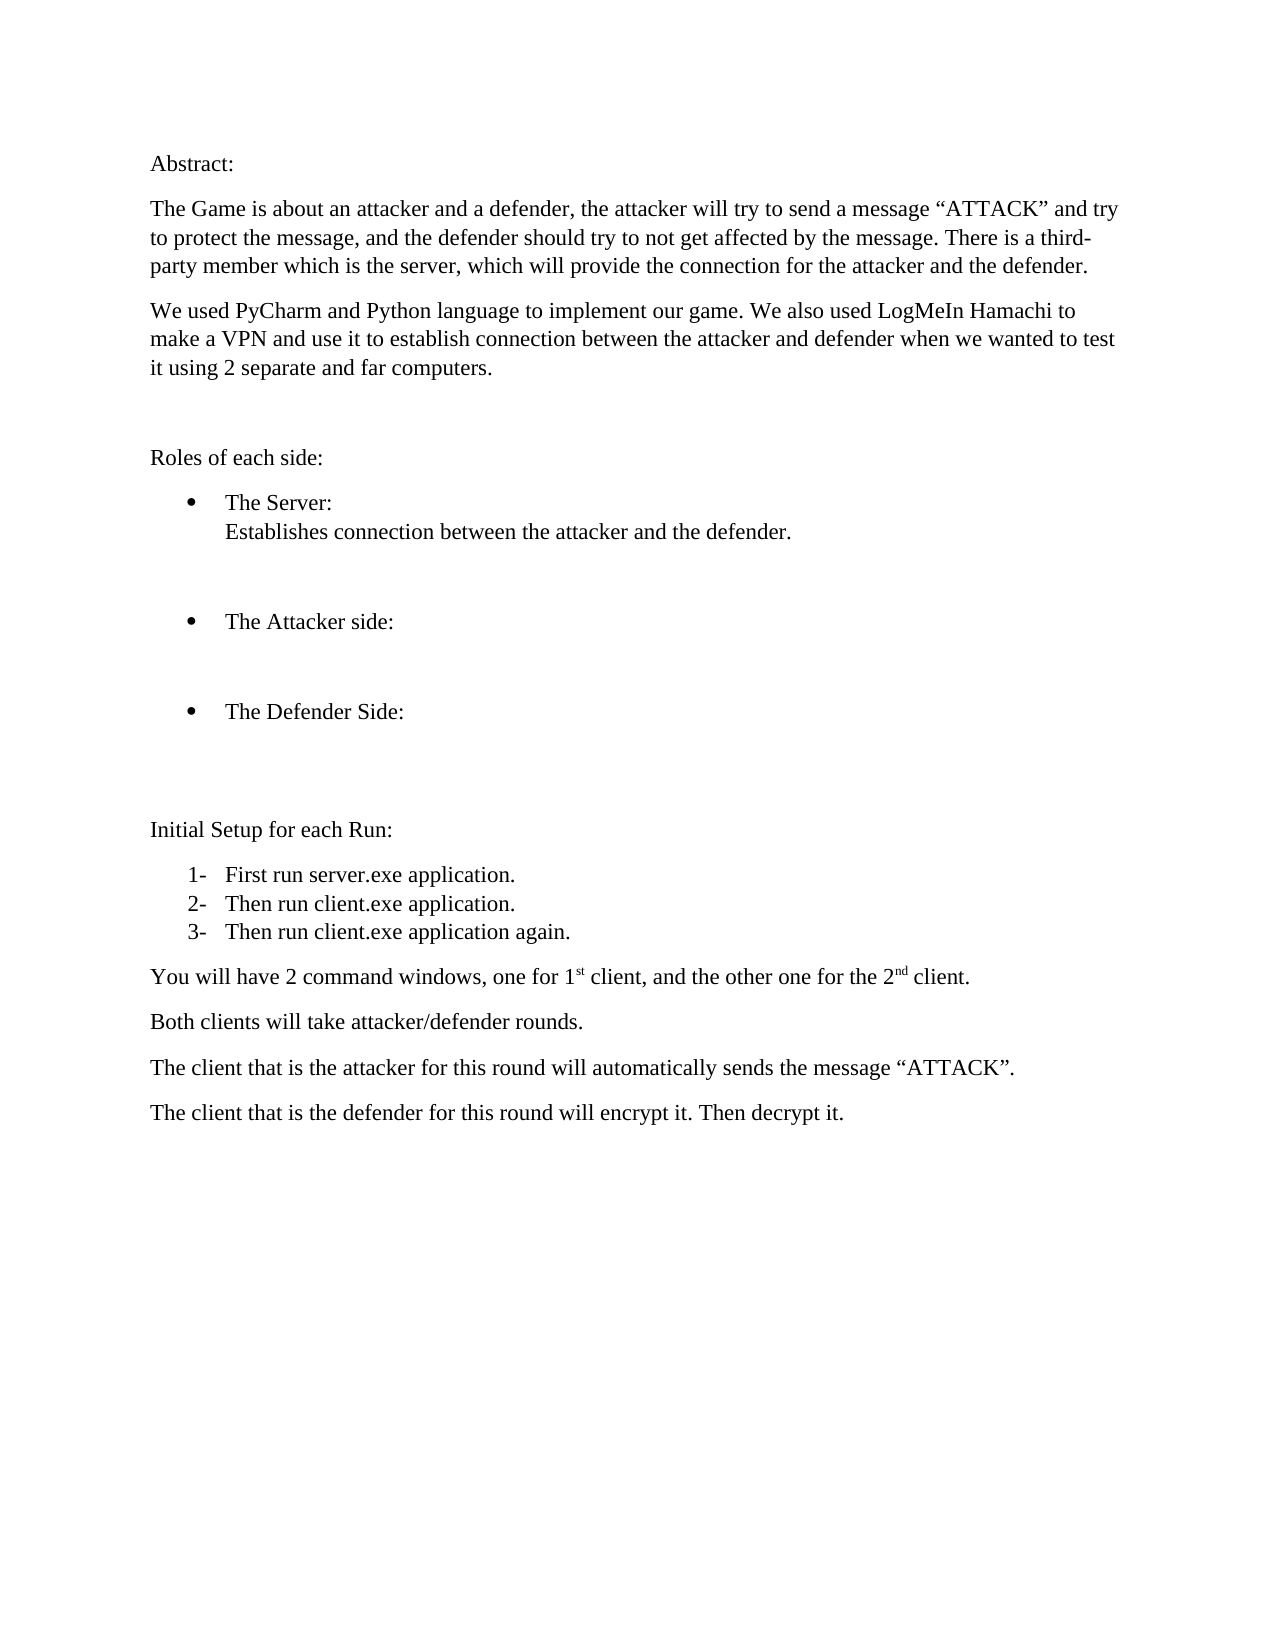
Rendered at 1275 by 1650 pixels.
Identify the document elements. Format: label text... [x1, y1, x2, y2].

list The Defender Side: [187, 698, 1125, 724]
list First run server.exe application. [187, 861, 1125, 888]
list Then run client.exe application again. [187, 918, 1125, 944]
text You will have 2 command windows, one for 1st client, and the other one for the 2nd client. [150, 963, 1125, 990]
text Roles of each side: [150, 444, 1125, 471]
text The Game is about an attacker and a defender, the attacker will try to send a message “ATTACK” and try to protect the message, and the defender should try to not get affected by the message. There is a third-party member which is the server, which will provide the connection for the attacker and the defender. [150, 195, 1125, 278]
list The Attacker side: [187, 608, 1125, 634]
list The Server: [187, 489, 1125, 516]
text The client that is the defender for this round will encrypt it. Then decrypt it. [150, 1099, 1125, 1125]
text Both clients will take attacker/defender rounds. [150, 1008, 1125, 1035]
text Abstract: [150, 150, 1125, 176]
text Initial Setup for each Run: [150, 816, 1125, 843]
list Then run client.exe application. [187, 890, 1125, 916]
text The client that is the attacker for this round will automatically sends the message “ATTACK”. [150, 1053, 1125, 1080]
list Establishes connection between the attacker and the defender. [225, 518, 1125, 544]
text We used PyCharm and Python language to implement our game. We also used LogMeIn Hamachi to make a VPN and use it to establish connection between the attacker and defender when we wanted to test it using 2 separate and far computers. [150, 297, 1125, 380]
